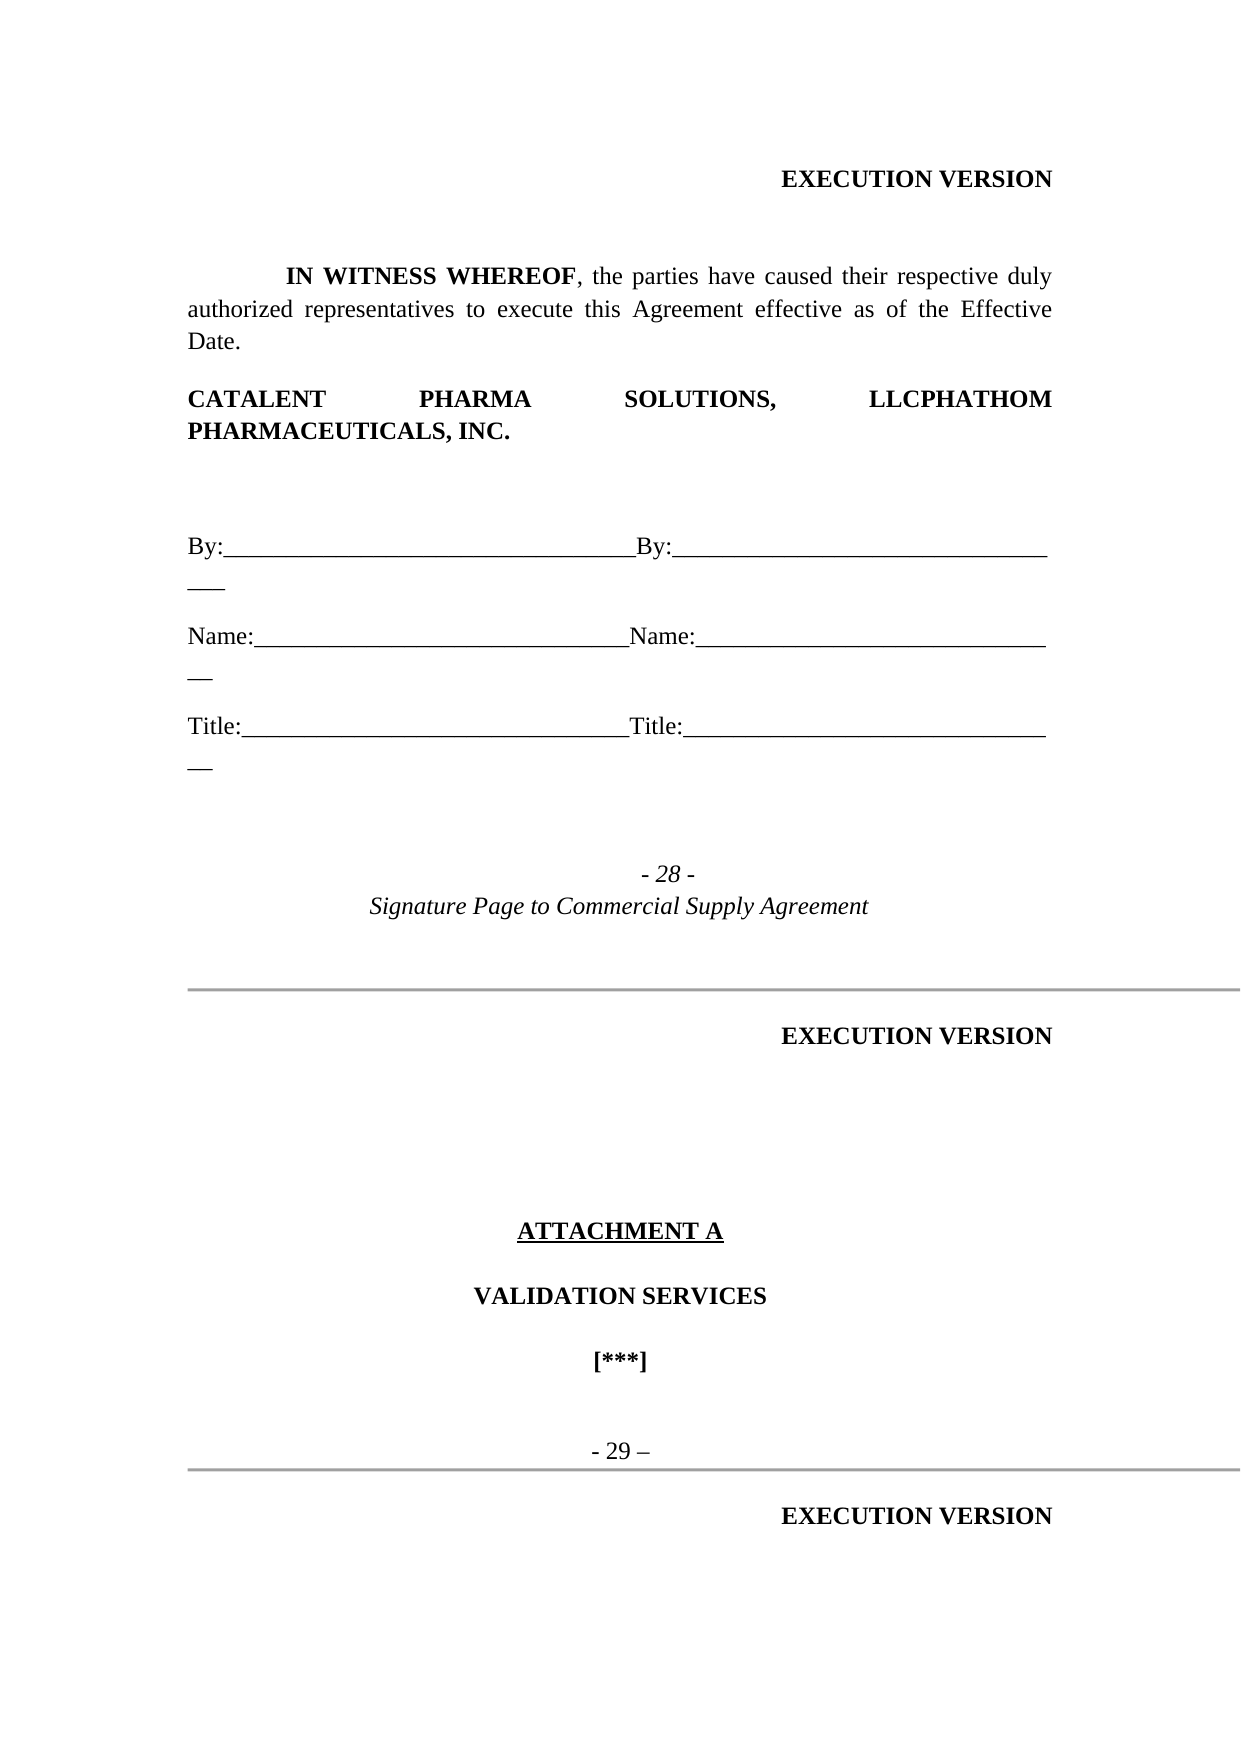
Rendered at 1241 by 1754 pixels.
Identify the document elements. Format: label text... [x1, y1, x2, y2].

text Name:______________________________Name:______________________________ [187, 619, 1053, 684]
text Signature Page to Commercial Supply Agreement [187, 889, 1053, 922]
text - 29 – [187, 1434, 1053, 1467]
text EXECUTION VERSION [187, 162, 1053, 194]
text VALIDATION SERVICES [187, 1279, 1053, 1312]
text EXECUTION VERSION [187, 1019, 1053, 1052]
text CATALENT PHARMA SOLUTIONS, LLCPHATHOM PHARMACEUTICALS, INC. [187, 382, 1053, 447]
text - 28 - [187, 857, 1053, 889]
text IN WITNESS WHEREOF, the parties have caused their respective duly authorized representatives to execute this Agreement effective as of the Effective Date. [187, 259, 1053, 357]
text [***] [187, 1344, 1053, 1377]
text Title:_______________________________Title:_______________________________ [187, 709, 1053, 774]
text By:_________________________________By:_________________________________ [187, 529, 1053, 594]
text ATTACHMENT A [187, 1214, 1053, 1247]
text EXECUTION VERSION [187, 1499, 1053, 1532]
